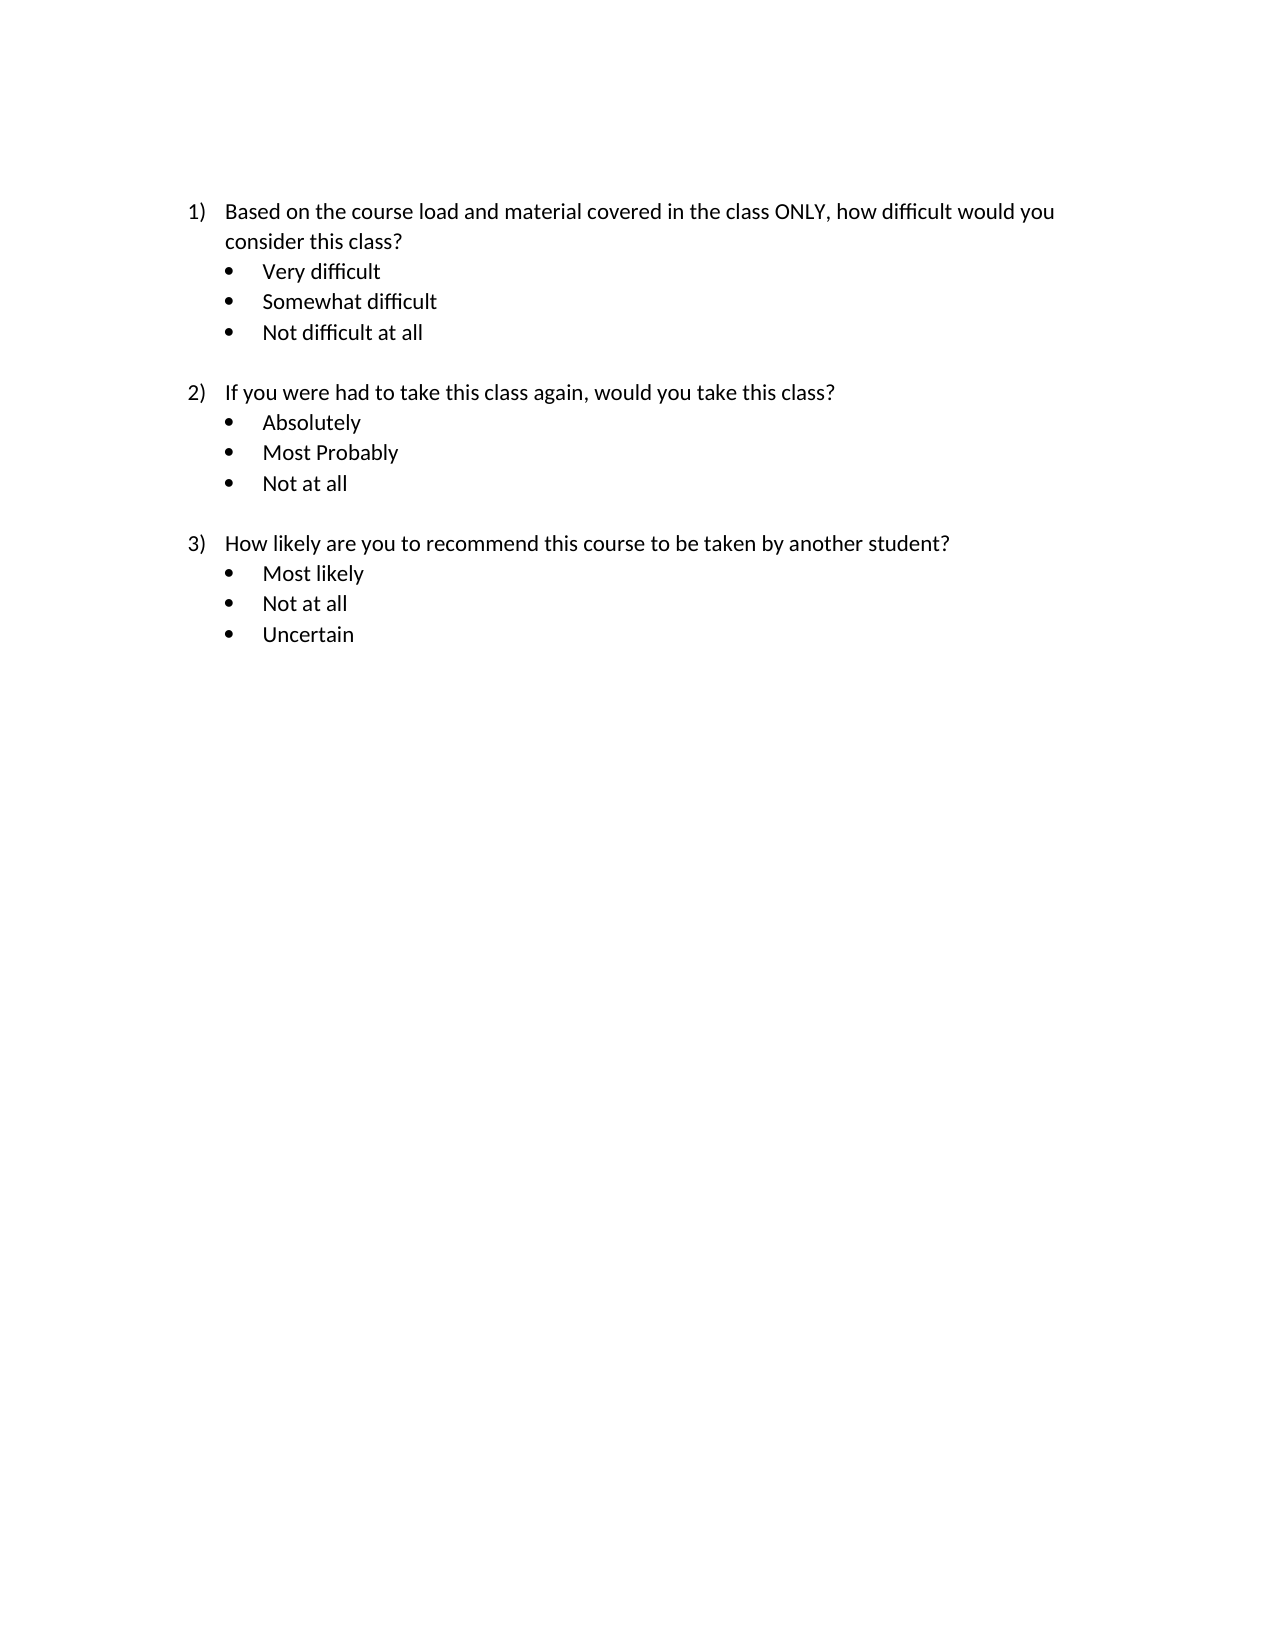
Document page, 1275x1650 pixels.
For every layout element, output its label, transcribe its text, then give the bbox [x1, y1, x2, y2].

list Not at all [225, 589, 1125, 618]
list Most likely [225, 559, 1125, 587]
list If you were had to take this class again, would you take this class? [187, 378, 1125, 406]
list Somewhat difficult [225, 287, 1125, 316]
list Not at all [225, 469, 1125, 497]
list Uncertain [225, 620, 1125, 648]
list Very difficult [225, 257, 1125, 285]
list Based on the course load and material covered in the class ONLY, how difficult would you consider this class? [187, 197, 1125, 255]
list Absolutely [225, 408, 1125, 436]
list How likely are you to recommend this course to be taken by another student? [187, 529, 1125, 557]
list Not difficult at all [225, 318, 1125, 346]
list Most Probably [225, 438, 1125, 467]
